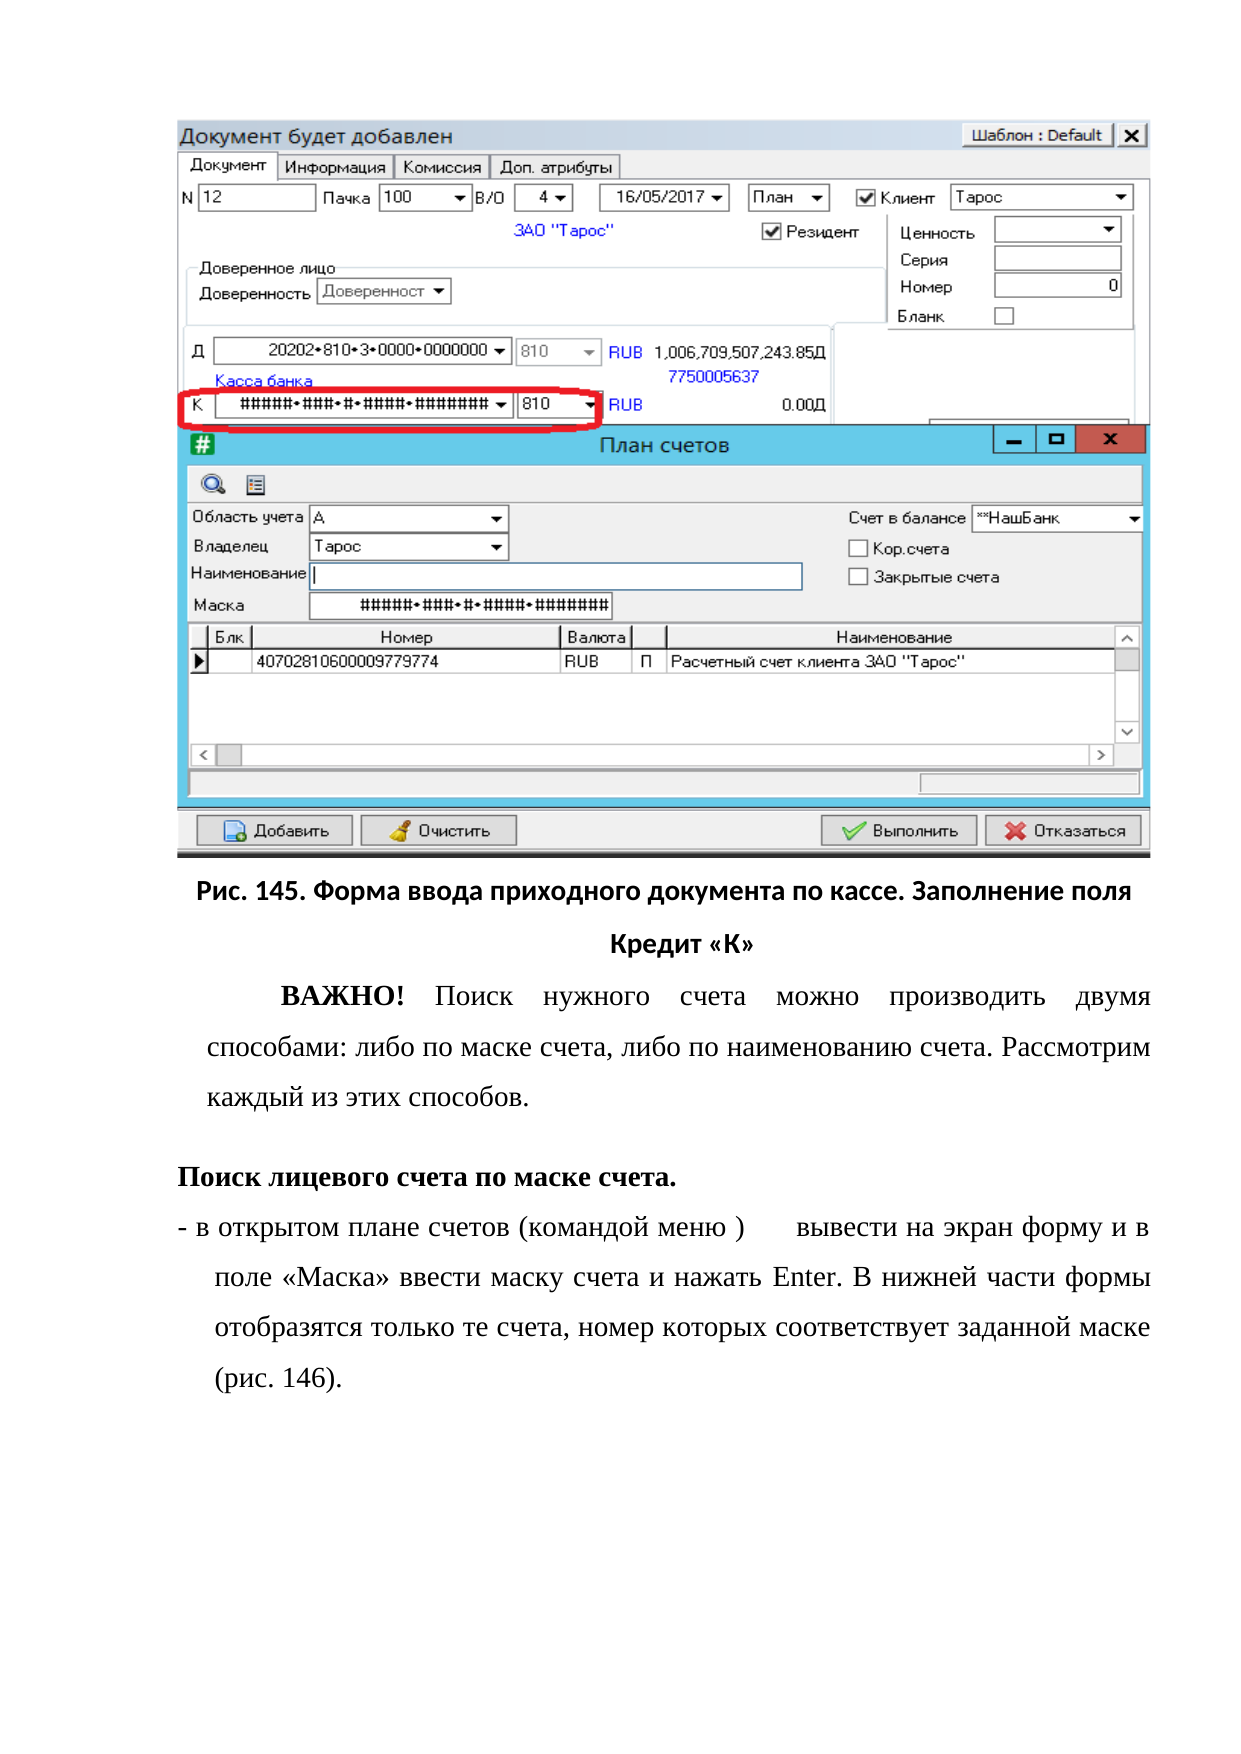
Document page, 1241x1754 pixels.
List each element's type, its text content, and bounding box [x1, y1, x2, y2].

text Поиск лицевого счета по маске счета. [177, 1159, 1152, 1192]
text Рис. 145. Форма ввода приходного документа по кассе. Заполнение поля Кредит «К» [177, 872, 1152, 961]
text - в открытом плане счетов (командой меню ) вывести на экран форму и в поле «Маска» ввести маску счета и нажать Enter. В нижней части формы отобразятся только те счета, номер которых соответствует заданной маске (рис. 146). [177, 1209, 1152, 1393]
text ВАЖНО! Поиск нужного счета можно производить двумя способами: либо по маске счета, либо по наименованию счета. Рассмотрим каждый из этих способов. [207, 978, 1152, 1113]
picture [177, 118, 1151, 858]
